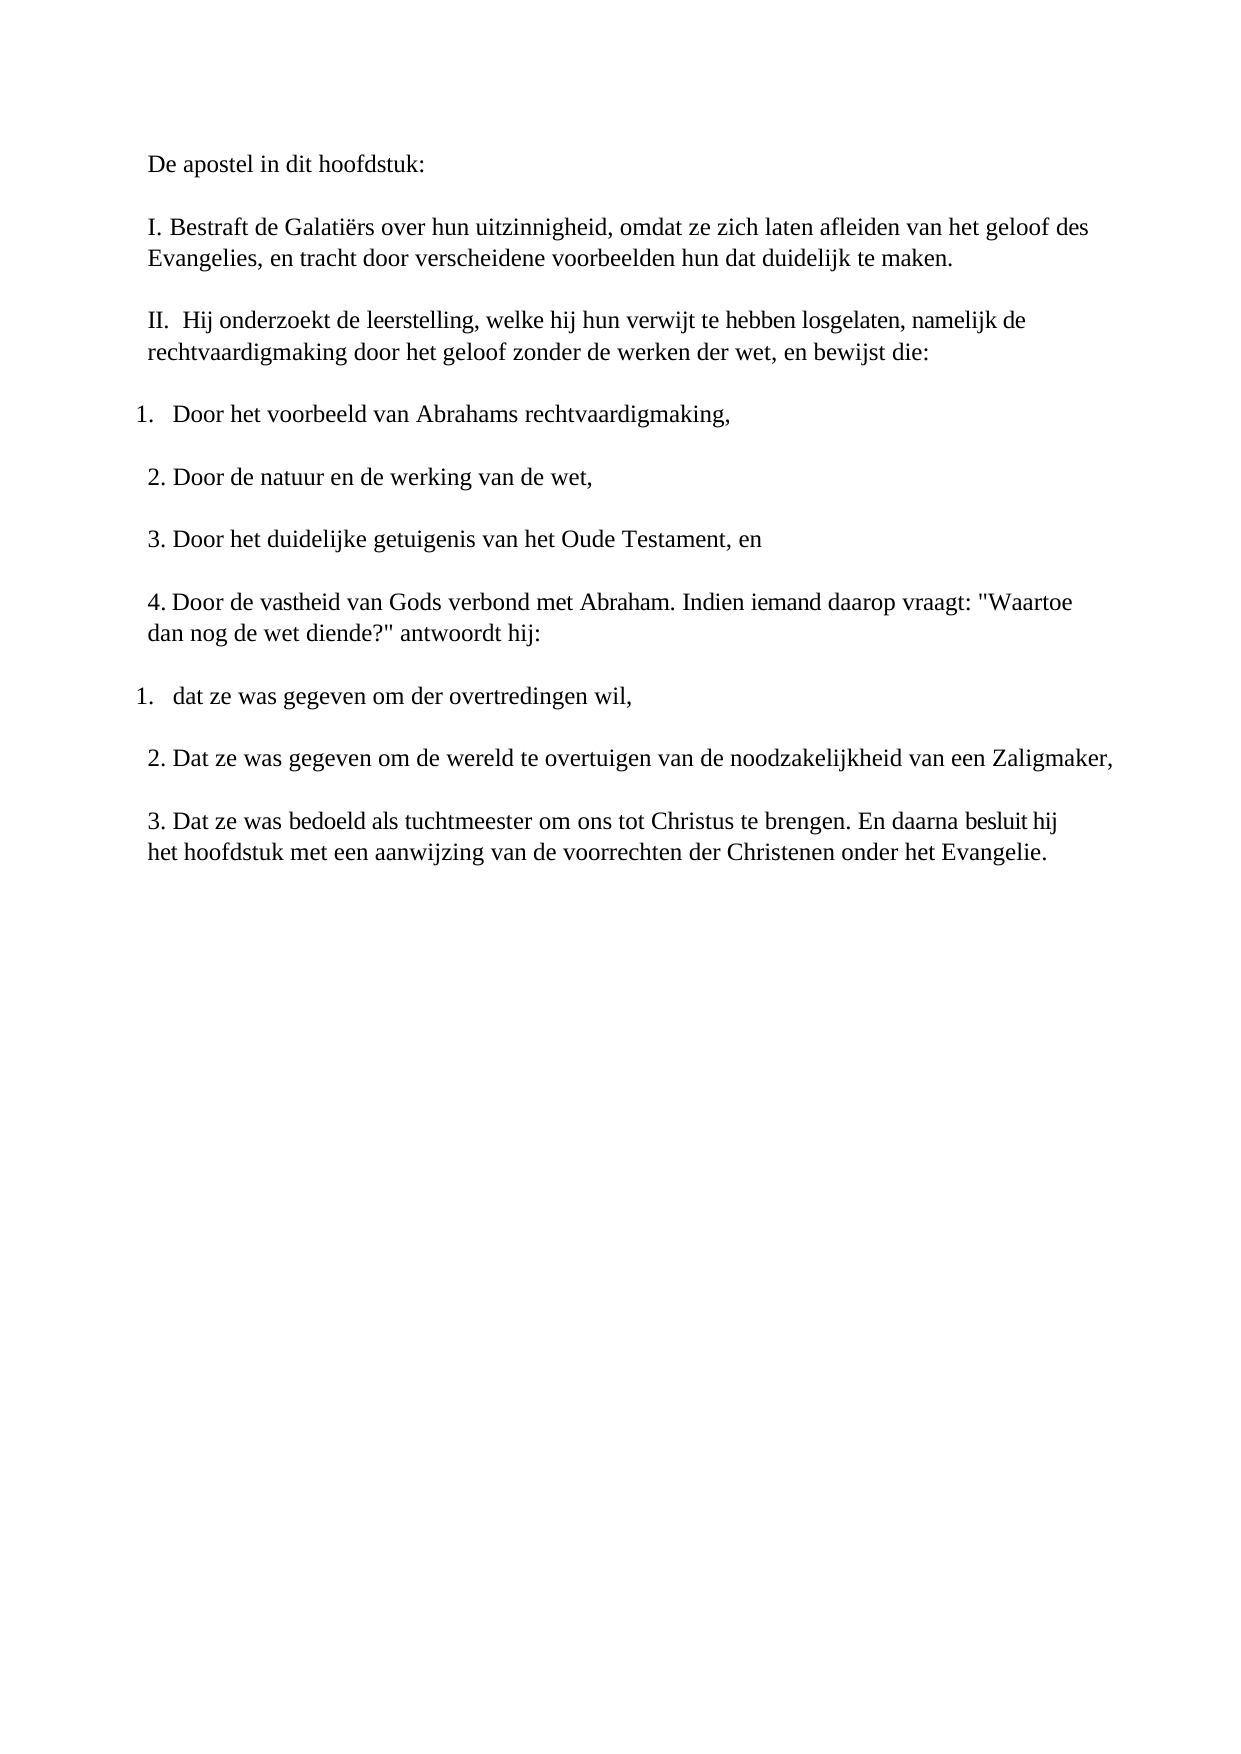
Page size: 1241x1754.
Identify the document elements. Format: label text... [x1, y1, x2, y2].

list Hij onderzoekt de leerstelling, welke hij hun verwijt te hebben losgelaten, namelijk de rechtvaardigmaking door het geloof zonder de werken der wet, en bewijst die: [147, 305, 1094, 366]
list Door de natuur en de werking van de wet, [147, 462, 1115, 491]
text De apostel in dit hoofdstuk: [147, 149, 1115, 178]
list dat ze was gegeven om der overtredingen wil, [135, 681, 1115, 709]
list Door het duidelijke getuigenis van het Oude Testament, en [147, 524, 1115, 553]
list Dat ze was bedoeld als tuchtmeester om ons tot Christus te brengen. En daarna besluit hij het hoofdstuk met een aanwijzing van de voorrechten der Christenen onder het Evangelie. [147, 806, 1093, 866]
list Dat ze was gegeven om de wereld te overtuigen van de noodzakelijkheid van een Zaligmaker, [147, 743, 1115, 772]
list Bestraft de Galatiërs over hun uitzinnigheid, omdat ze zich laten afleiden van het geloof des Evangelies, en tracht door verscheidene voorbeelden hun dat duidelijk te maken. [147, 212, 1094, 272]
list Door het voorbeeld van Abrahams rechtvaardigmaking, [135, 399, 1115, 428]
list Door de vastheid van Gods verbond met Abraham. Indien iemand daarop vraagt: "Waartoe dan nog de wet diende?" antwoordt hij: [147, 587, 1094, 647]
